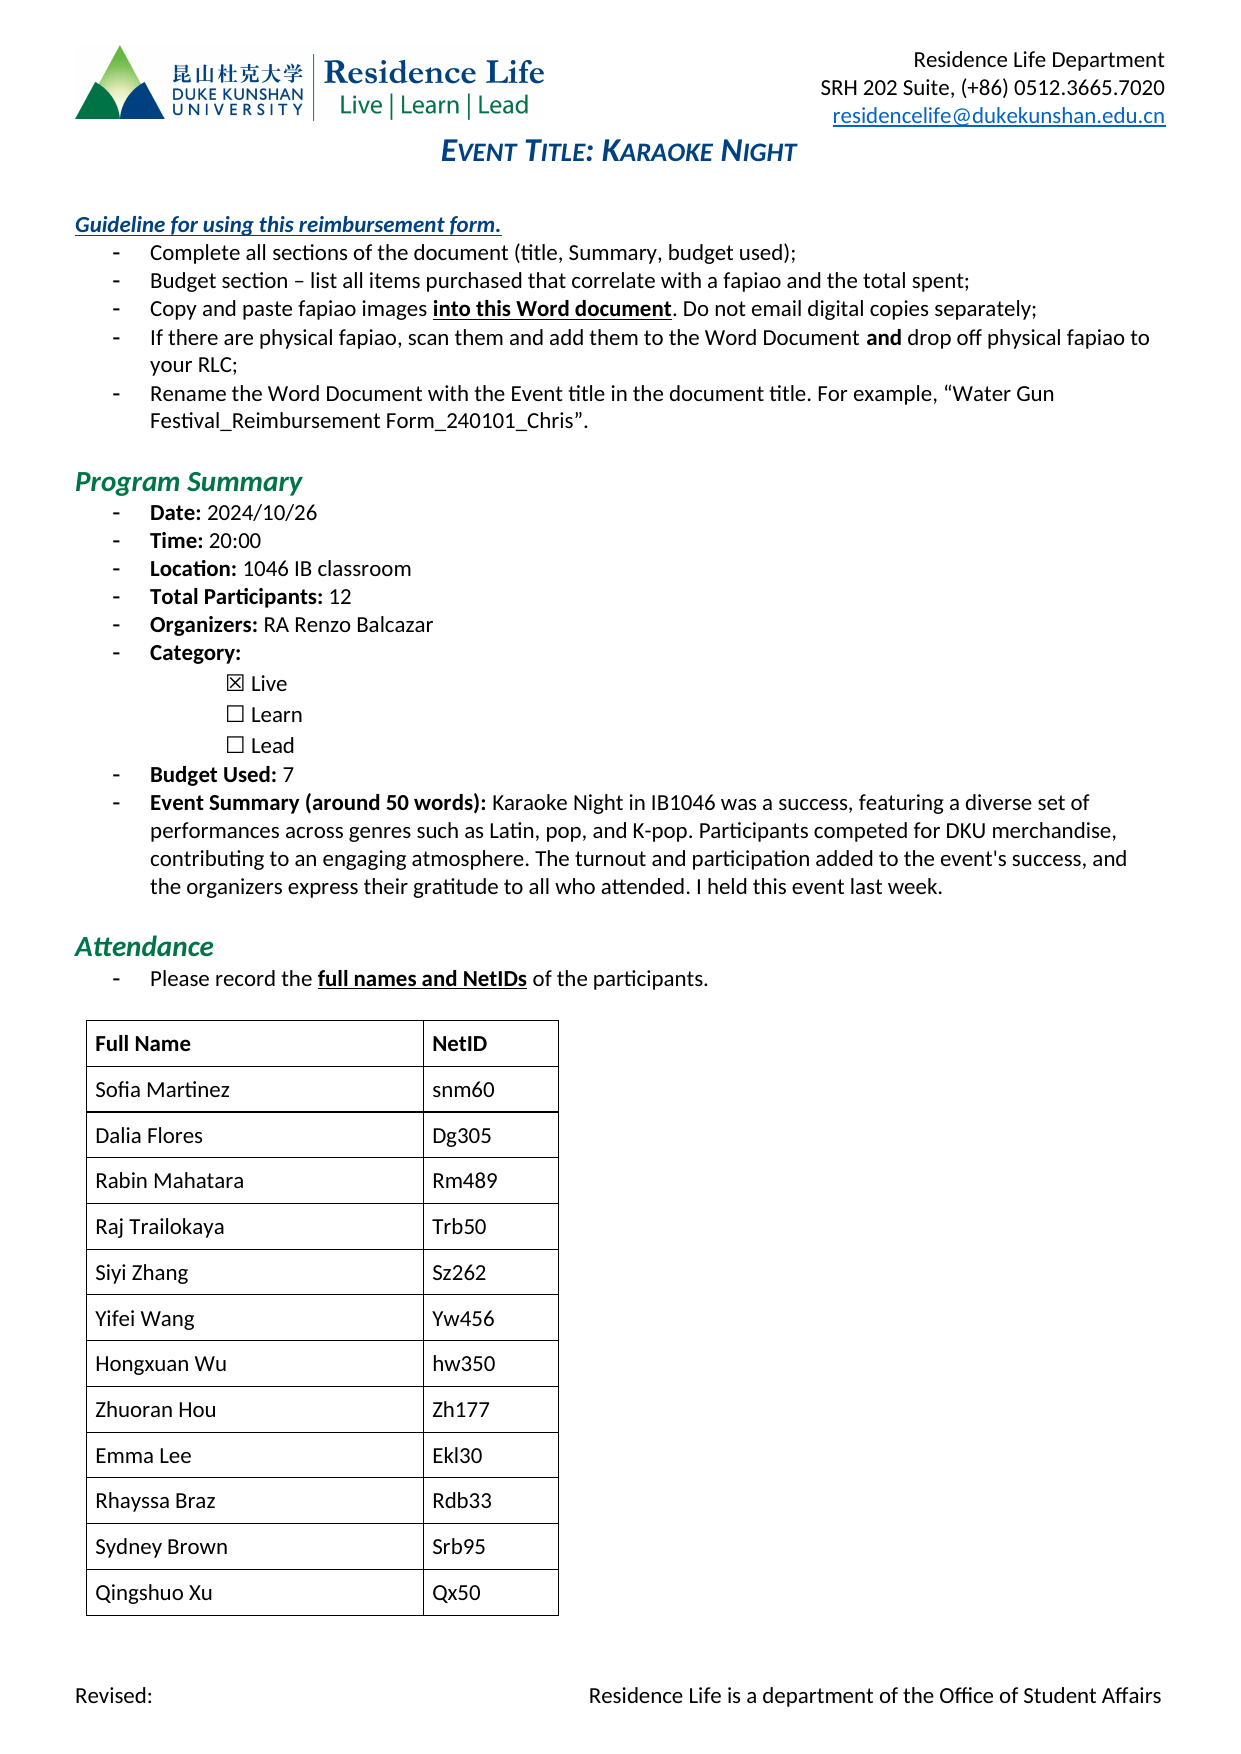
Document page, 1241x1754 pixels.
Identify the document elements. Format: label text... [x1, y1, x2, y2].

table_cell Rabin Mahatara [87, 1158, 423, 1203]
table_cell Qingshuo Xu [87, 1570, 423, 1614]
table_cell Raj Trailokaya [87, 1204, 423, 1249]
table_cell Zh177 [424, 1387, 558, 1432]
table_cell Sz262 [424, 1250, 558, 1294]
table_cell Qx50 [424, 1570, 558, 1614]
table_cell Dg305 [424, 1113, 558, 1157]
table_cell Rdb33 [424, 1478, 558, 1523]
text Program Summary [75, 463, 1165, 498]
picture [75, 45, 545, 121]
text ☐ Lead [150, 729, 1165, 760]
table_cell Ekl30 [424, 1433, 558, 1477]
list Date: 2024/10/26 [112, 498, 1165, 526]
text Guideline for using this reimbursement form. [75, 211, 1165, 238]
list Time: 20:00 [112, 526, 1165, 554]
table_cell Zhuoran Hou [87, 1387, 423, 1432]
list Please record the full names and NetIDs of the participants. [112, 964, 1165, 992]
table_header Full Name [87, 1021, 423, 1066]
table_cell Yifei Wang [87, 1295, 423, 1340]
list Budget section – list all items purchased that correlate with a fapiao and the total spent; [112, 267, 1165, 294]
list Total Participants: 12 [112, 582, 1165, 610]
table_header NetID [424, 1021, 558, 1066]
table_cell Trb50 [424, 1204, 558, 1249]
table_cell Dalia Flores [87, 1113, 423, 1157]
table_cell Rhayssa Braz [87, 1478, 423, 1523]
list Category: [112, 638, 1165, 666]
list Copy and paste fapiao images into this Word document. Do not email digital copies separately; [112, 294, 1165, 323]
table_cell snm60 [424, 1067, 558, 1111]
text ☒ Live [225, 666, 1165, 698]
list Event Summary (around 50 words): Karaoke Night in IB1046 was a success, featuring a diverse set of performances across genres such as Latin, pop, and K-pop. Participants competed for DKU merchandise, contributing to an engaging atmosphere. The turnout and participation added to the event's success, and the organizers express their gratitude to all who attended. I held this event last week. [112, 788, 1165, 900]
text Attendance [75, 928, 1165, 964]
table_cell Srb95 [424, 1524, 558, 1569]
text ☐ Learn [150, 698, 1165, 729]
table_cell Emma Lee [87, 1433, 423, 1477]
list Organizers: RA Renzo Balcazar [112, 610, 1165, 638]
list Rename the Word Document with the Event title in the document title. For example, “Water Gun Festival_Reimbursement Form_240101_Chris”. [112, 379, 1165, 435]
list Location: 1046 IB classroom [112, 554, 1165, 582]
text Event Title: Karaoke Night [75, 129, 1165, 170]
table_cell Sydney Brown [87, 1524, 423, 1569]
table_cell Yw456 [424, 1295, 558, 1340]
table_cell Siyi Zhang [87, 1250, 423, 1294]
list Complete all sections of the document (title, Summary, budget used); [112, 238, 1165, 267]
list Budget Used: 7 [112, 760, 1165, 788]
table_cell Rm489 [424, 1158, 558, 1203]
table_cell Sofia Martinez [87, 1067, 423, 1111]
list If there are physical fapiao, scan them and add them to the Word Document and drop off physical fapiao to your RLC; [112, 323, 1165, 379]
table_cell hw350 [424, 1341, 558, 1386]
table_cell Hongxuan Wu [87, 1341, 423, 1386]
